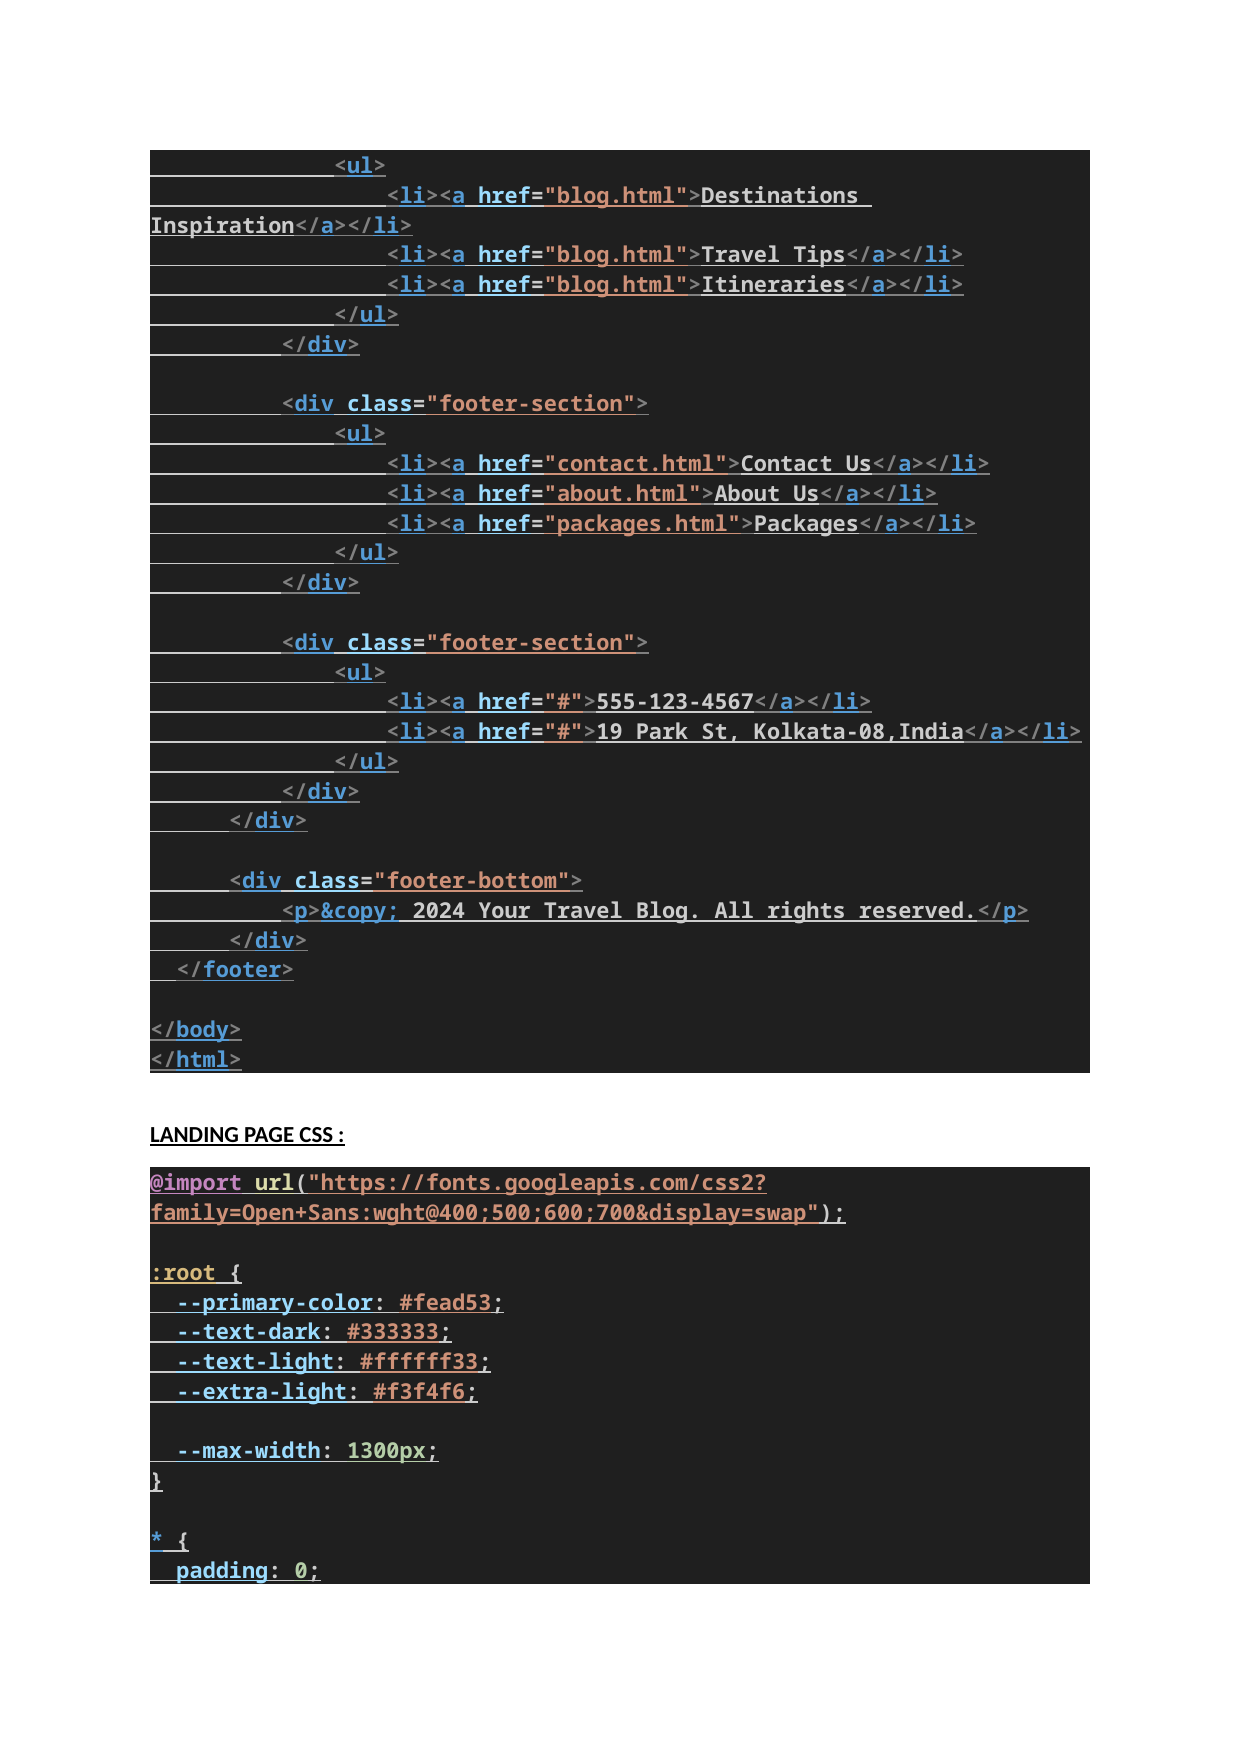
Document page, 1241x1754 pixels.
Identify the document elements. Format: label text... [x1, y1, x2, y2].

text </ul> [150, 537, 1090, 567]
text </ul> [150, 299, 1090, 329]
text <p>&copy; 2024 Your Travel Blog. All rights reserved.</p> [150, 895, 1090, 924]
text </html> [150, 1044, 1090, 1073]
text <li><a href="blog.html">Destinations Inspiration</a></li> [150, 180, 1090, 239]
text <div class="footer-section"> [150, 627, 1090, 656]
text * { [150, 1525, 1090, 1554]
text <div class="footer-section"> [150, 388, 1090, 418]
text <div class="footer-bottom"> [150, 865, 1090, 895]
text padding: 0; [150, 1554, 1090, 1584]
text @import url("https://fonts.googleapis.com/css2?family=Open+Sans:wght@400;500;600;700&display=swap"); [150, 1167, 1090, 1227]
text <li><a href="about.html">About Us</a></li> [150, 478, 1090, 507]
text </body> [150, 1014, 1090, 1044]
text <li><a href="blog.html">Travel Tips</a></li> [150, 239, 1090, 269]
text --max-width: 1300px; [150, 1435, 1090, 1465]
text :root { [150, 1257, 1090, 1286]
text </div> [150, 567, 1090, 597]
text <li><a href="#">555-123-4567</a></li> [150, 686, 1090, 716]
text } [150, 1465, 1090, 1495]
text --text-dark: #333333; [150, 1316, 1090, 1346]
text <li><a href="packages.html">Packages</a></li> [150, 507, 1090, 537]
text </div> [150, 924, 1090, 954]
text --text-light: #ffffff33; [150, 1346, 1090, 1376]
text <li><a href="#">19 Park St, Kolkata-08,India</a></li> [150, 716, 1090, 746]
text </footer> [150, 954, 1090, 984]
text </div> [150, 329, 1090, 358]
text --primary-color: #fead53; [150, 1286, 1090, 1316]
text --extra-light: #f3f4f6; [150, 1376, 1090, 1406]
text </div> [150, 776, 1090, 805]
text </div> [150, 805, 1090, 835]
text <ul> [150, 656, 1090, 686]
text <ul> [150, 150, 1090, 180]
text LANDING PAGE CSS : [150, 1120, 1090, 1148]
text </ul> [150, 746, 1090, 776]
text <li><a href="blog.html">Itineraries</a></li> [150, 269, 1090, 299]
text <li><a href="contact.html">Contact Us</a></li> [150, 448, 1090, 478]
text <ul> [150, 418, 1090, 448]
